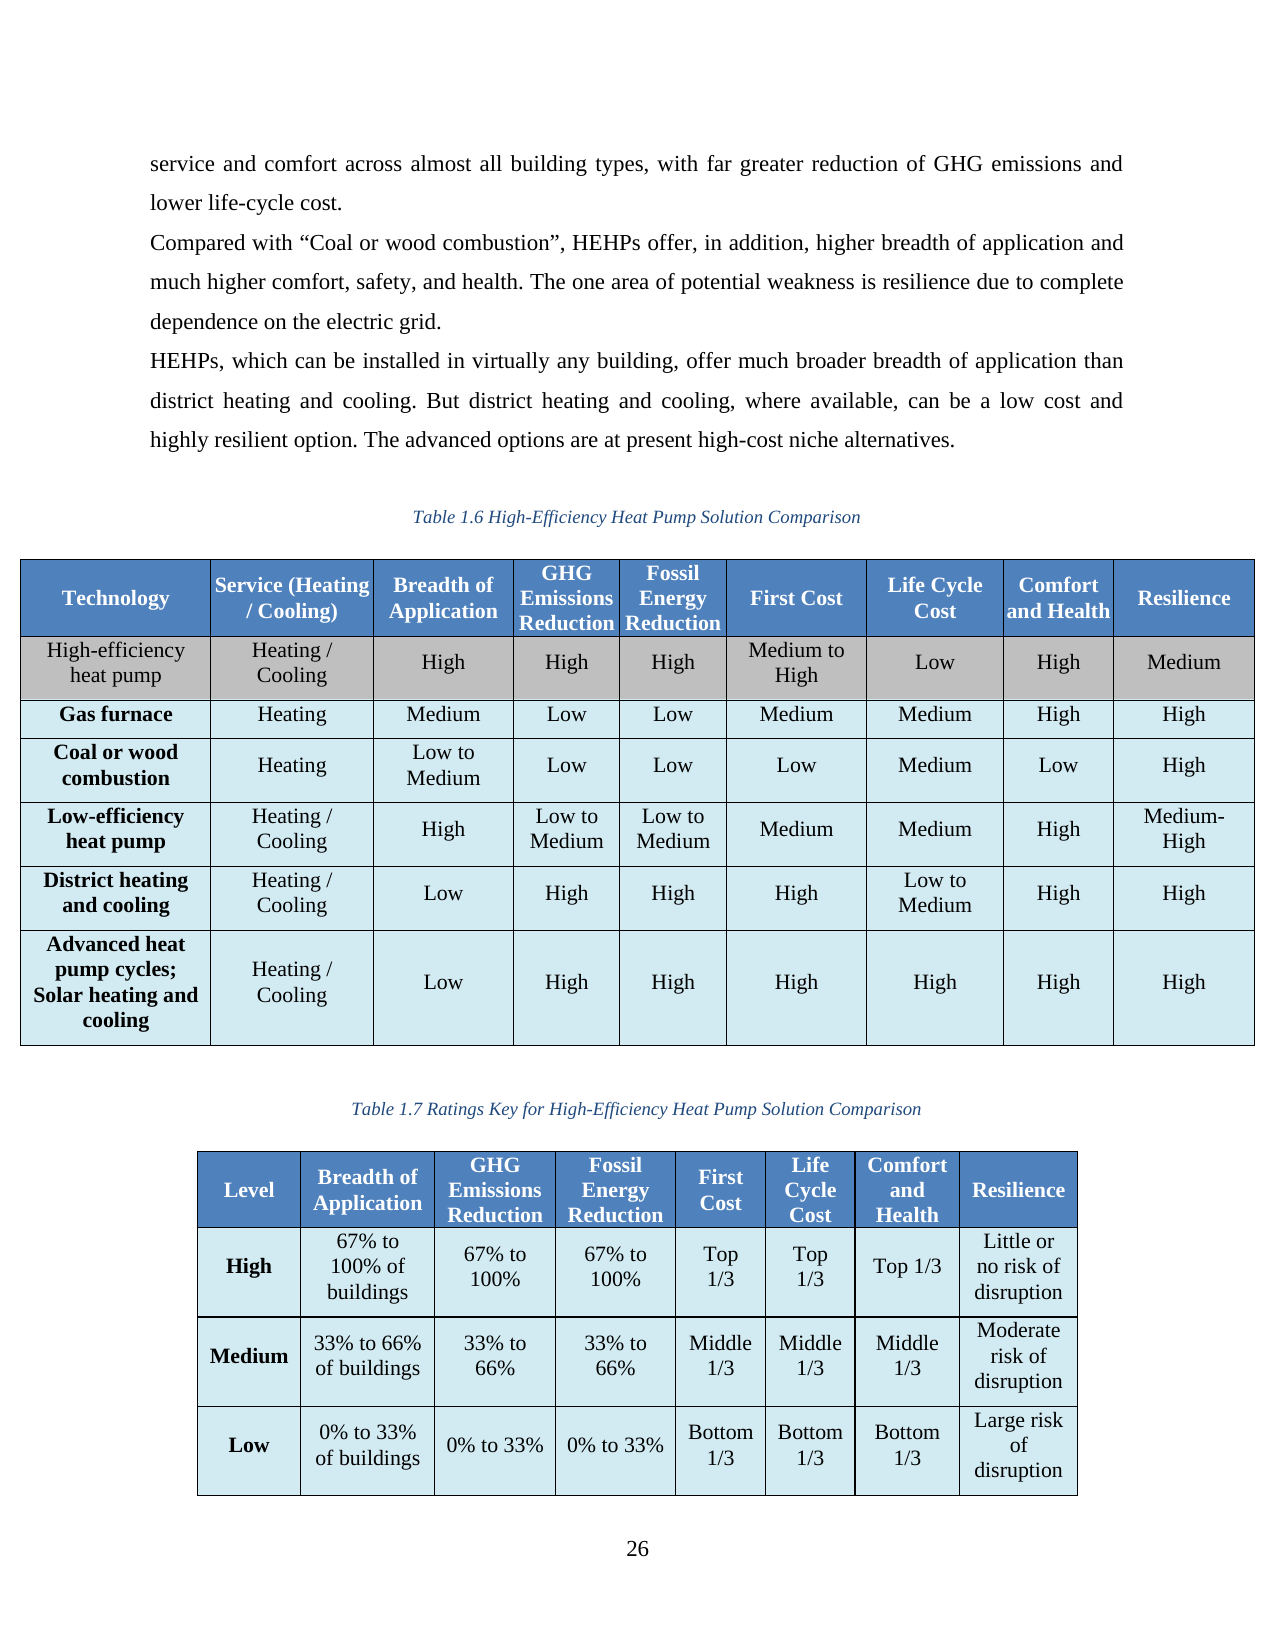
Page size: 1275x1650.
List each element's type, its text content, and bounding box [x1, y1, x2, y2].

table_cell Large risk of disruption [960, 1407, 1077, 1495]
text HEHPs, which can be installed in virtually any building, offer much broader breadth of application than district heating and cooling. But district heating and cooling, where available, can be a low cost and highly resilient option. The advanced options are at present high-cost niche alternatives. [150, 347, 1125, 453]
table_cell Bottom 1/3 [856, 1407, 959, 1495]
table_cell Heating / Cooling [211, 803, 373, 866]
table_cell Medium [867, 701, 1003, 738]
table_cell High [1004, 701, 1113, 738]
table_cell Low-efficiency heat pump [21, 803, 210, 866]
table_cell Medium [1114, 637, 1254, 699]
table_cell Low to Medium [374, 739, 513, 802]
table_header GHG Emissions Reduction [514, 560, 619, 636]
table_header Fossil Energy Reduction [556, 1152, 675, 1227]
table_cell High [620, 637, 726, 699]
table_cell High [1004, 931, 1113, 1044]
table_cell Heating / Cooling [211, 867, 373, 930]
table_cell High [514, 867, 619, 930]
table_cell Advanced heat pump cycles; Solar heating and cooling [21, 931, 210, 1044]
table_cell 67% to 100% of buildings [301, 1228, 434, 1316]
table_header Resilience [1114, 560, 1254, 636]
table_cell Medium [867, 739, 1003, 802]
table_cell Top 1/3 [766, 1228, 854, 1316]
table_cell Heating / Cooling [211, 637, 373, 699]
table_cell Medium [374, 701, 513, 738]
table_cell Coal or wood combustion [21, 739, 210, 802]
table_cell 0% to 33% of buildings [301, 1407, 434, 1495]
table_cell Middle 1/3 [766, 1318, 854, 1406]
table_cell Medium [867, 803, 1003, 866]
table_cell Low [867, 637, 1003, 699]
table_cell Low [514, 701, 619, 738]
table_cell High [514, 931, 619, 1044]
table_cell Low to Medium [620, 803, 726, 866]
text Table 1.7 Ratings Key for High-Efficiency Heat Pump Solution Comparison [150, 1097, 1125, 1119]
table_header Service (Heating / Cooling) [211, 560, 373, 636]
table_cell Heating [211, 701, 373, 738]
table_cell High [1114, 867, 1254, 930]
table_cell Low [374, 931, 513, 1044]
table_cell Low [727, 739, 866, 802]
table_cell Low [374, 867, 513, 930]
table_cell High [727, 867, 866, 930]
table_header Resilience [960, 1152, 1077, 1227]
table_cell 33% to 66% [556, 1318, 675, 1406]
table_cell 67% to 100% [556, 1228, 675, 1316]
table_cell High [514, 637, 619, 699]
table_cell High [620, 931, 726, 1044]
table_cell Little or no risk of disruption [960, 1228, 1077, 1316]
text Compared with “Coal or wood combustion”, HEHPs offer, in addition, higher breadth of application and much higher comfort, safety, and health. The one area of potential weakness is resilience due to complete dependence on the electric grid. [150, 229, 1125, 334]
table_cell High [1004, 803, 1113, 866]
table_cell Middle 1/3 [856, 1318, 959, 1406]
table_cell Low [620, 739, 726, 802]
table_header Life Cycle Cost [867, 560, 1003, 636]
table_cell High-efficiency heat pump [21, 637, 210, 699]
table_header Technology [21, 560, 210, 636]
table_cell Medium to High [727, 637, 866, 699]
table_cell District heating and cooling [21, 867, 210, 930]
table_cell Low [620, 701, 726, 738]
table_cell 33% to 66% [435, 1318, 555, 1406]
table_cell Gas furnace [21, 701, 210, 738]
table_cell 67% to 100% [435, 1228, 555, 1316]
table_header Breadth of Application [301, 1152, 434, 1227]
table_cell Low [514, 739, 619, 802]
table_cell Low [1004, 739, 1113, 802]
table_cell High [374, 637, 513, 699]
table_cell Middle 1/3 [676, 1318, 765, 1406]
table_cell Low to Medium [867, 867, 1003, 930]
table_cell Low to Medium [514, 803, 619, 866]
table_cell Top 1/3 [676, 1228, 765, 1316]
table_cell Top 1/3 [856, 1228, 959, 1316]
table_cell Bottom 1/3 [766, 1407, 854, 1495]
table_header Fossil Energy Reduction [620, 560, 726, 636]
table_cell High [1114, 931, 1254, 1044]
table_cell Heating / Cooling [211, 931, 373, 1044]
table_cell High [374, 803, 513, 866]
table_cell Medium-High [1114, 803, 1254, 866]
table_cell Medium [727, 701, 866, 738]
table_header GHG Emissions Reduction [435, 1152, 555, 1227]
table_cell High [1004, 867, 1113, 930]
table_cell 0% to 33% [435, 1407, 555, 1495]
table_cell High [620, 867, 726, 930]
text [150, 150, 1125, 216]
table_header First Cost [727, 560, 866, 636]
table_header Breadth of Application [374, 560, 513, 636]
table_cell 0% to 33% [556, 1407, 675, 1495]
table_cell Medium [198, 1318, 300, 1406]
table_cell High [1114, 701, 1254, 738]
table_header Level [198, 1152, 300, 1227]
table_cell Low [198, 1407, 300, 1495]
table_cell High [727, 931, 866, 1044]
table_cell High [1114, 739, 1254, 802]
table_cell Heating [211, 739, 373, 802]
table_cell High [1004, 637, 1113, 699]
table_header Comfort and Health [856, 1152, 959, 1227]
table_cell High [867, 931, 1003, 1044]
text Table 1.6 High-Efficiency Heat Pump Solution Comparison [150, 506, 1125, 527]
table_header Comfort and Health [1004, 560, 1113, 636]
table_cell High [198, 1228, 300, 1316]
table_cell Medium [727, 803, 866, 866]
table_cell Moderate risk of disruption [960, 1318, 1077, 1406]
table_header First Cost [676, 1152, 765, 1227]
table_header Life Cycle Cost [766, 1152, 854, 1227]
table_cell Bottom 1/3 [676, 1407, 765, 1495]
table_cell 33% to 66% of buildings [301, 1318, 434, 1406]
